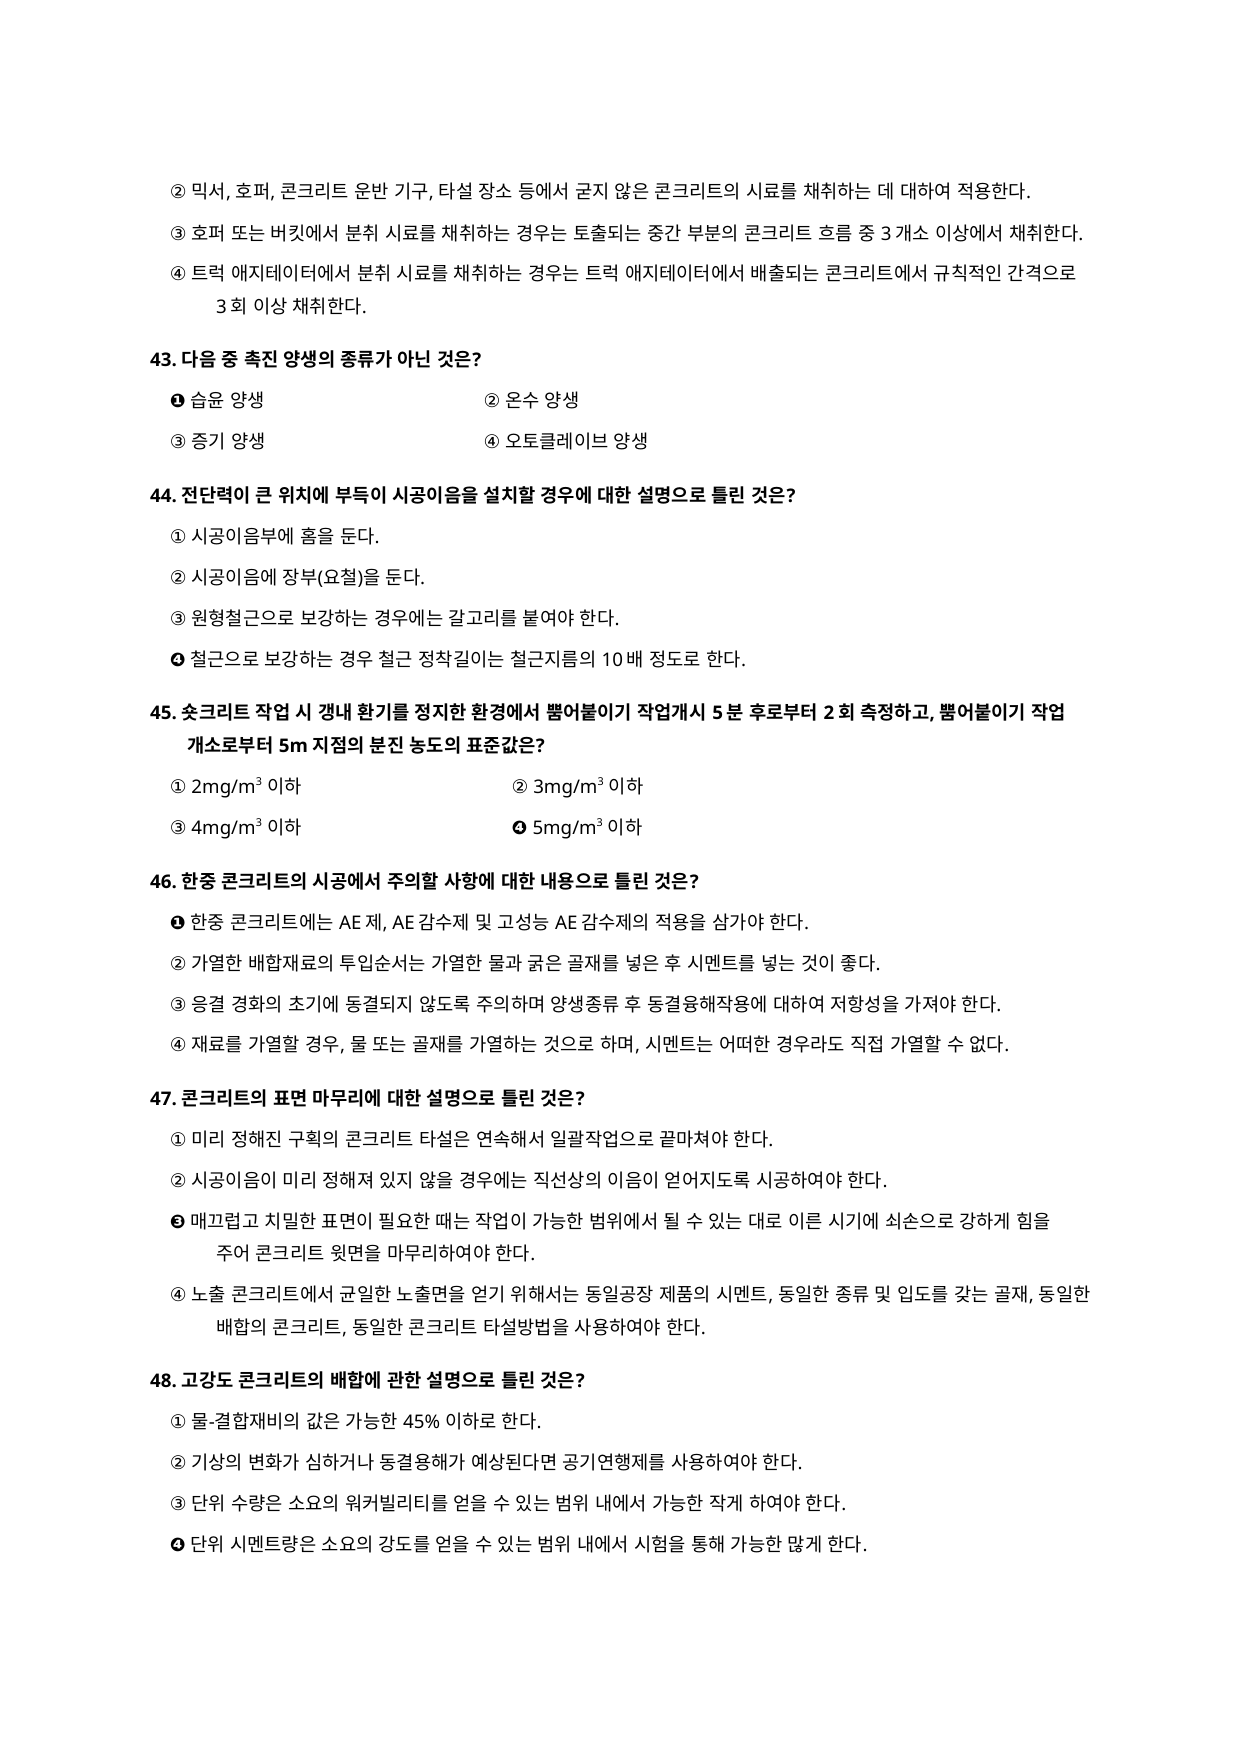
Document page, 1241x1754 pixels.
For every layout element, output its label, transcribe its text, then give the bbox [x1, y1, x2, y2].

text ② 시공이음에 장부(요철)을 둔다. [150, 563, 1090, 590]
text ❶ 한중 콘크리트에는 AE제, AE감수제 및 고성능 AE감수제의 적용을 삼가야 한다. [150, 907, 1090, 934]
text ❹ 단위 시멘트량은 소요의 강도를 얻을 수 있는 범위 내에서 시험을 통해 가능한 많게 한다. [150, 1530, 1090, 1557]
text 47. 콘크리트의 표면 마무리에 대한 설명으로 틀린 것은? [150, 1083, 1090, 1111]
text ❸ 매끄럽고 치밀한 표면이 필요한 때는 작업이 가능한 범위에서 될 수 있는 대로 이른 시기에 쇠손으로 강하게 힘을 주어 콘크리트 윗면을 마무리하여야 한다. [150, 1206, 1090, 1266]
text ③ 증기 양생 ④ 오토클레이브 양생 [150, 427, 1090, 454]
text 45. 숏크리트 작업 시 갱내 환기를 정지한 환경에서 뿜어붙이기 작업개시 5분 후로부터 2회 측정하고, 뿜어붙이기 작업 개소로부터 5m 지점의 분진 농도의 표준값은? [150, 698, 1090, 758]
text ③ 호퍼 또는 버킷에서 분취 시료를 채취하는 경우는 토출되는 중간 부분의 콘크리트 흐름 중 3개소 이상에서 채취한다. [150, 218, 1090, 245]
text ③ 원형철근으로 보강하는 경우에는 갈고리를 붙여야 한다. [150, 604, 1090, 631]
text ❹ 철근으로 보강하는 경우 철근 정착길이는 철근지름의 10배 정도로 한다. [150, 644, 1090, 672]
text ❶ 습윤 양생 ② 온수 양생 [150, 386, 1090, 413]
text ③ 단위 수량은 소요의 워커빌리티를 얻을 수 있는 범위 내에서 가능한 작게 하여야 한다. [150, 1489, 1090, 1516]
text 44. 전단력이 큰 위치에 부득이 시공이음을 설치할 경우에 대한 설명으로 틀린 것은? [150, 481, 1090, 508]
text ① 미리 정해진 구획의 콘크리트 타설은 연속해서 일괄작업으로 끝마쳐야 한다. [150, 1124, 1090, 1152]
text ④ 노출 콘크리트에서 균일한 노출면을 얻기 위해서는 동일공장 제품의 시멘트, 동일한 종류 및 입도를 갖는 골재, 동일한 배합의 콘크리트, 동일한 콘크리트 타설방법을 사용하여야 한다. [150, 1280, 1090, 1340]
text ② 시공이음이 미리 정해져 있지 않을 경우에는 직선상의 이음이 얻어지도록 시공하여야 한다. [150, 1165, 1090, 1193]
text ① 물-결합재비의 값은 가능한 45% 이하로 한다. [150, 1407, 1090, 1434]
text ④ 트럭 애지테이터에서 분취 시료를 채취하는 경우는 트럭 애지테이터에서 배출되는 콘크리트에서 규칙적인 간격으로 3회 이상 채취한다. [150, 259, 1090, 319]
text ① 시공이음부에 홈을 둔다. [150, 522, 1090, 549]
text 43. 다음 중 촉진 양생의 종류가 아닌 것은? [150, 345, 1090, 372]
text ② 기상의 변화가 심하거나 동결용해가 예상된다면 공기연행제를 사용하여야 한다. [150, 1448, 1090, 1475]
text 46. 한중 콘크리트의 시공에서 주의할 사항에 대한 내용으로 틀린 것은? [150, 866, 1090, 893]
text ③ 응결 경화의 초기에 동결되지 않도록 주의하며 양생종류 후 동결융해작용에 대하여 저항성을 가져야 한다. [150, 989, 1090, 1016]
text 48. 고강도 콘크리트의 배합에 관한 설명으로 틀린 것은? [150, 1366, 1090, 1393]
text ④ 재료를 가열할 경우, 물 또는 골재를 가열하는 것으로 하며, 시멘트는 어떠한 경우라도 직접 가열할 수 없다. [150, 1030, 1090, 1057]
text ② 가열한 배합재료의 투입순서는 가열한 물과 굵은 골재를 넣은 후 시멘트를 넣는 것이 좋다. [150, 948, 1090, 975]
text ① 2mg/m3 이하 ② 3mg/m3 이하 [150, 772, 1090, 799]
text ② 믹서, 호퍼, 콘크리트 운반 기구, 타설 장소 등에서 굳지 않은 콘크리트의 시료를 채취하는 데 대하여 적용한다. [150, 177, 1090, 204]
text ③ 4mg/m3 이하 ❹ 5mg/m3 이하 [150, 813, 1090, 840]
